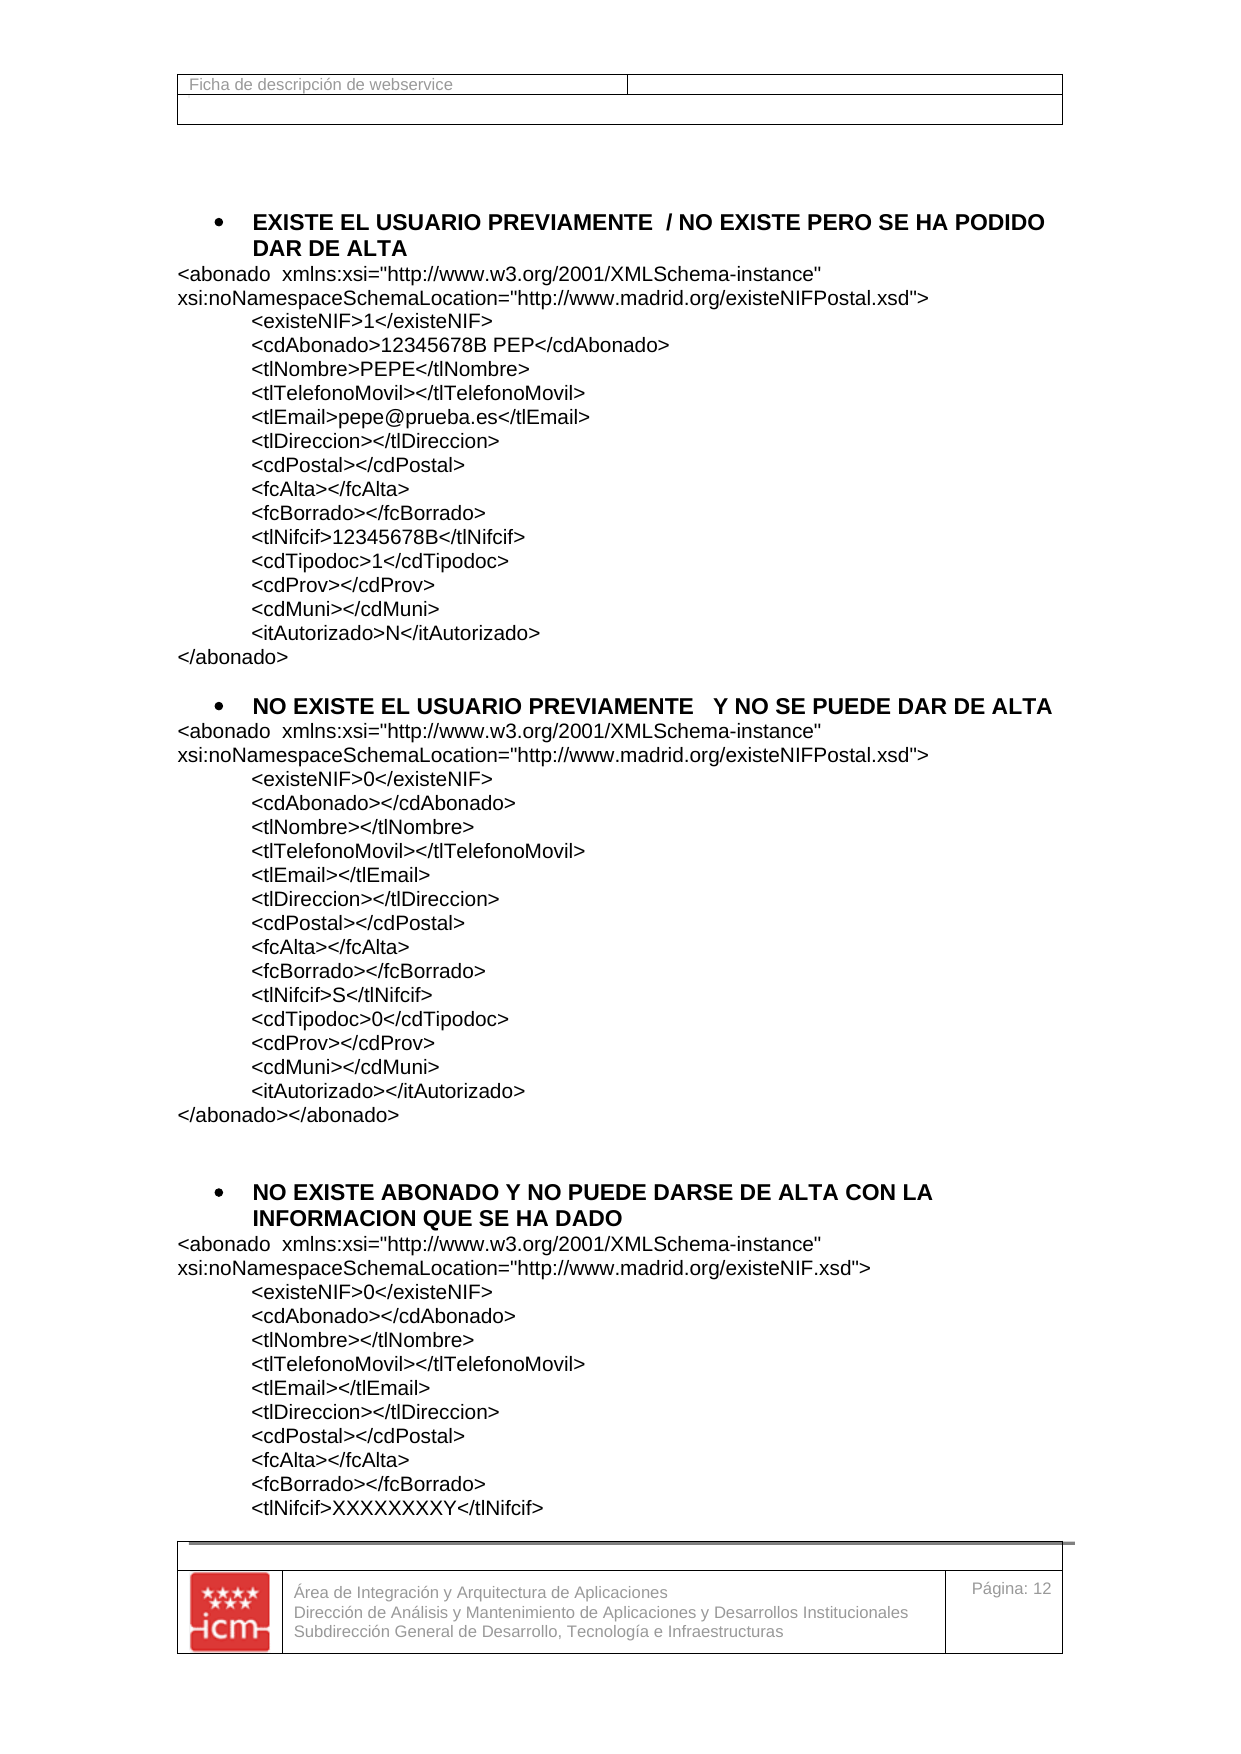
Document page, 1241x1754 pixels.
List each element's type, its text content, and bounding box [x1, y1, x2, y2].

text <itAutorizado></itAutorizado> [177, 1078, 1063, 1102]
text <abonado xmlns:xsi="http://www.w3.org/2001/XMLSchema-instance" xsi:noNamespaceSchemaLocation="http://www.madrid.org/existeNIFPostal.xsd"> [177, 261, 1063, 309]
text <cdPostal></cdPostal> [177, 911, 1063, 935]
text <tlTelefonoMovil></tlTelefonoMovil> [177, 839, 1063, 863]
text <tlNifcif>S</tlNifcif> [177, 983, 1063, 1007]
text <fcBorrado></fcBorrado> [177, 959, 1063, 983]
text </abonado></abonado> [177, 1102, 1063, 1126]
list EXISTE EL USUARIO PREVIAMENTE / NO EXISTE PERO SE HA PODIDO DAR DE ALTA [215, 209, 1063, 261]
text <tlEmail></tlEmail> [177, 863, 1063, 887]
text <cdTipodoc>1</cdTipodoc> [177, 549, 1063, 573]
text <fcBorrado></fcBorrado> [177, 501, 1063, 525]
text <tlEmail></tlEmail> [177, 1376, 1063, 1399]
text <existeNIF>0</existeNIF> [177, 1280, 1063, 1304]
text <fcAlta></fcAlta> [177, 477, 1063, 501]
text </abonado> [177, 645, 1063, 669]
text <tlNifcif>12345678B</tlNifcif> [177, 525, 1063, 549]
text <tlEmail>pepe@prueba.es</tlEmail> [177, 405, 1063, 429]
list NO EXISTE ABONADO Y NO PUEDE DARSE DE ALTA CON LA INFORMACION QUE SE HA DADO [215, 1179, 1063, 1232]
text <cdMuni></cdMuni> [177, 597, 1063, 621]
text <tlDireccion></tlDireccion> [177, 1399, 1063, 1423]
text <cdAbonado>12345678B PEP</cdAbonado> [177, 333, 1063, 357]
text <tlNombre>PEPE</tlNombre> [177, 357, 1063, 381]
text <tlNifcif>XXXXXXXXY</tlNifcif> [177, 1495, 1063, 1519]
text <abonado xmlns:xsi="http://www.w3.org/2001/XMLSchema-instance" xsi:noNamespaceSchemaLocation="http://www.madrid.org/existeNIF.xsd"> [177, 1232, 1063, 1280]
text <itAutorizado>N</itAutorizado> [177, 621, 1063, 645]
text <tlDireccion></tlDireccion> [177, 429, 1063, 453]
text <existeNIF>0</existeNIF> [177, 767, 1063, 791]
text <tlTelefonoMovil></tlTelefonoMovil> [177, 1352, 1063, 1376]
text <abonado xmlns:xsi="http://www.w3.org/2001/XMLSchema-instance" xsi:noNamespaceSchemaLocation="http://www.madrid.org/existeNIFPostal.xsd"> [177, 719, 1063, 767]
text <tlDireccion></tlDireccion> [177, 887, 1063, 911]
list NO EXISTE EL USUARIO PREVIAMENTE Y NO SE PUEDE DAR DE ALTA [215, 693, 1063, 719]
text <cdPostal></cdPostal> [177, 453, 1063, 477]
text <tlNombre></tlNombre> [177, 815, 1063, 839]
text <fcAlta></fcAlta> [177, 1447, 1063, 1471]
text <tlNombre></tlNombre> [177, 1328, 1063, 1352]
text <cdPostal></cdPostal> [177, 1423, 1063, 1447]
text <tlTelefonoMovil></tlTelefonoMovil> [177, 381, 1063, 405]
text <fcAlta></fcAlta> [177, 935, 1063, 959]
text <cdProv></cdProv> [177, 1031, 1063, 1054]
text <cdAbonado></cdAbonado> [177, 791, 1063, 815]
text <cdTipodoc>0</cdTipodoc> [177, 1007, 1063, 1031]
text <fcBorrado></fcBorrado> [177, 1471, 1063, 1495]
text <cdProv></cdProv> [177, 573, 1063, 597]
text <cdMuni></cdMuni> [177, 1054, 1063, 1078]
text <cdAbonado></cdAbonado> [177, 1304, 1063, 1328]
text <existeNIF>1</existeNIF> [177, 309, 1063, 333]
